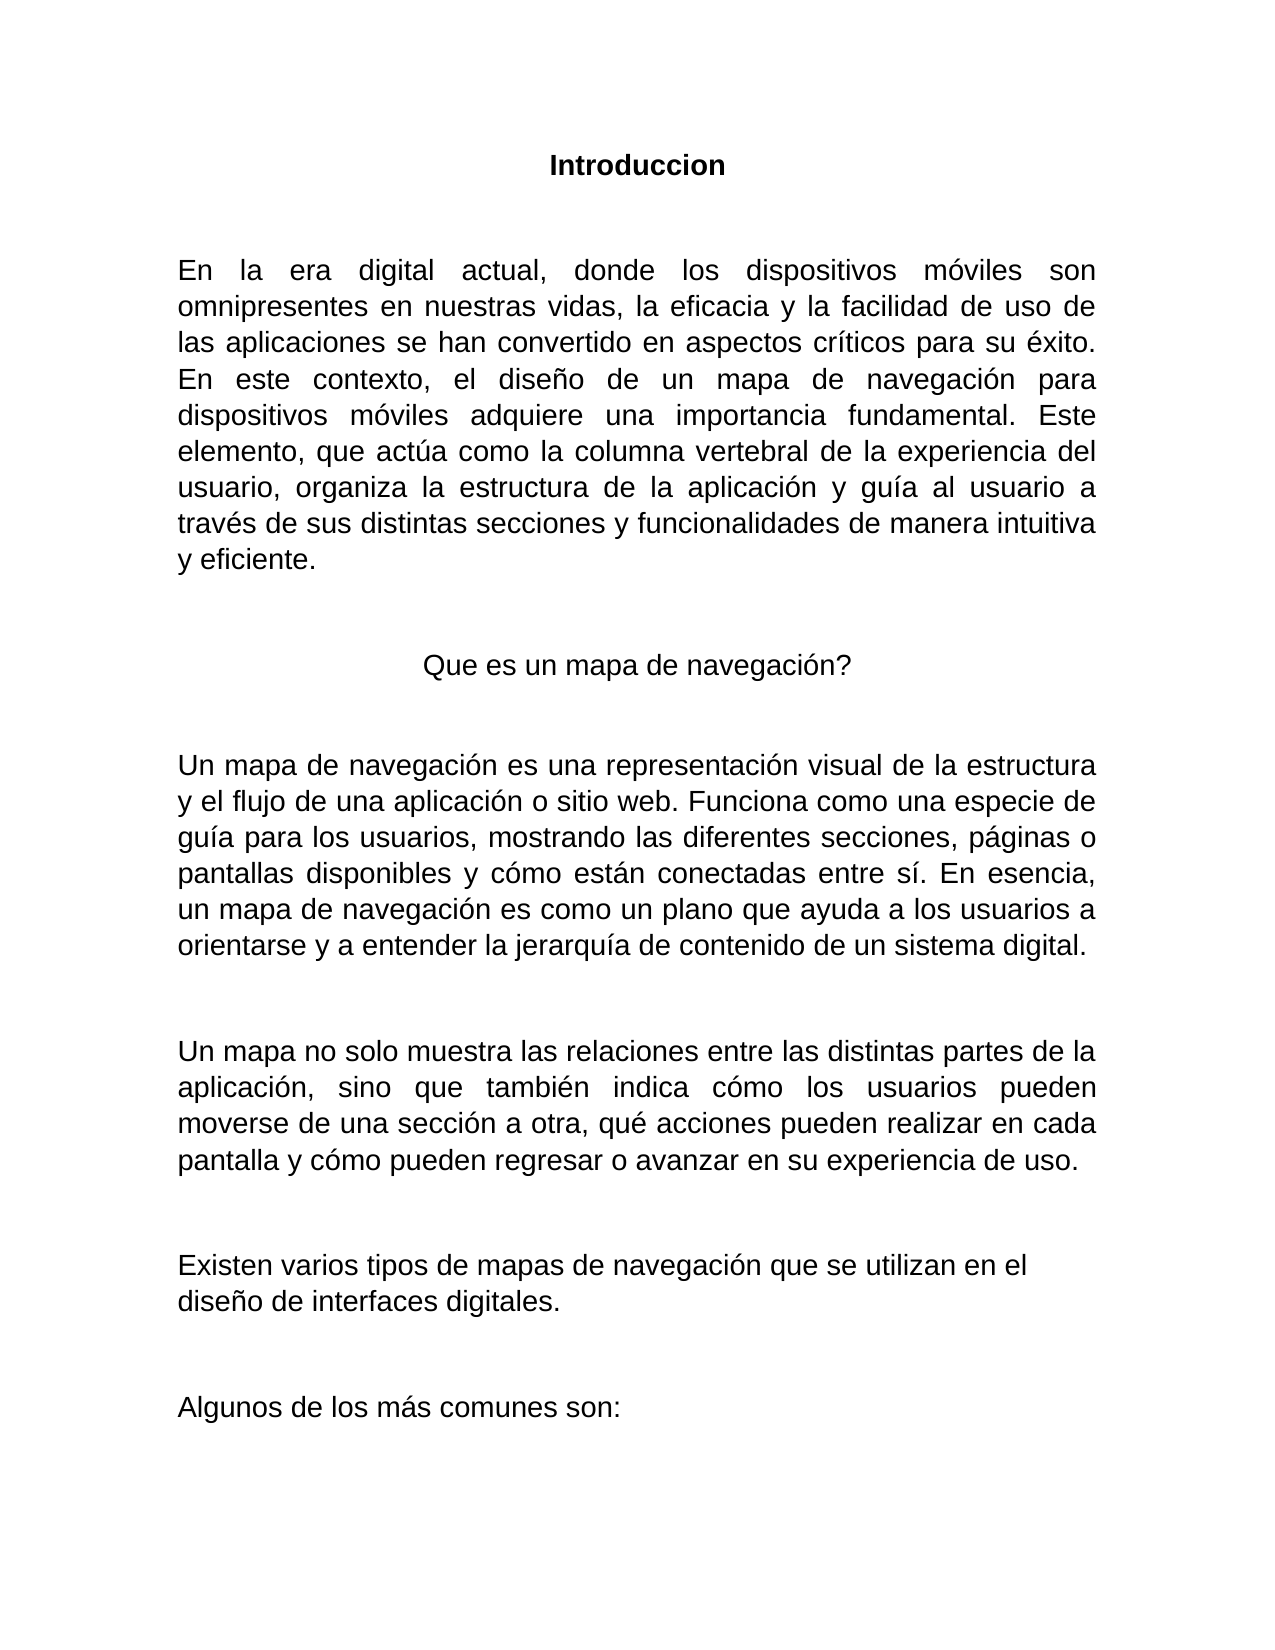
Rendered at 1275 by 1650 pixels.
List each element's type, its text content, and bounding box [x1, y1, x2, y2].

text Existen varios tipos de mapas de navegación que se utilizan en el diseño de interfaces digitales. [177, 1248, 1098, 1318]
text Que es un mapa de navegación? [177, 648, 1098, 682]
text Un mapa no solo muestra las relaciones entre las distintas partes de la aplicación, sino que también indica cómo los usuarios pueden moverse de una sección a otra, qué acciones pueden realizar en cada pantalla y cómo pueden regresar o avanzar en su experiencia de uso. [177, 1034, 1098, 1176]
text Algunos de los más comunes son: [177, 1390, 1098, 1423]
text Un mapa de navegación es una representación visual de la estructura y el flujo de una aplicación o sitio web. Funciona como una especie de guía para los usuarios, mostrando las diferentes secciones, páginas o pantallas disponibles y cómo están conectadas entre sí. En esencia, un mapa de navegación es como un plano que ayuda a los usuarios a orientarse y a entender la jerarquía de contenido de un sistema digital. [177, 748, 1098, 962]
text En la era digital actual, donde los dispositivos móviles son omnipresentes en nuestras vidas, la eficacia y la facilidad de uso de las aplicaciones se han convertido en aspectos críticos para su éxito. En este contexto, el diseño de un mapa de navegación para dispositivos móviles adquiere una importancia fundamental. Este elemento, que actúa como la columna vertebral de la experiencia del usuario, organiza la estructura de la aplicación y guía al usuario a través de sus distintas secciones y funcionalidades de manera intuitiva y eficiente. [177, 253, 1098, 576]
text Introduccion [177, 148, 1098, 181]
